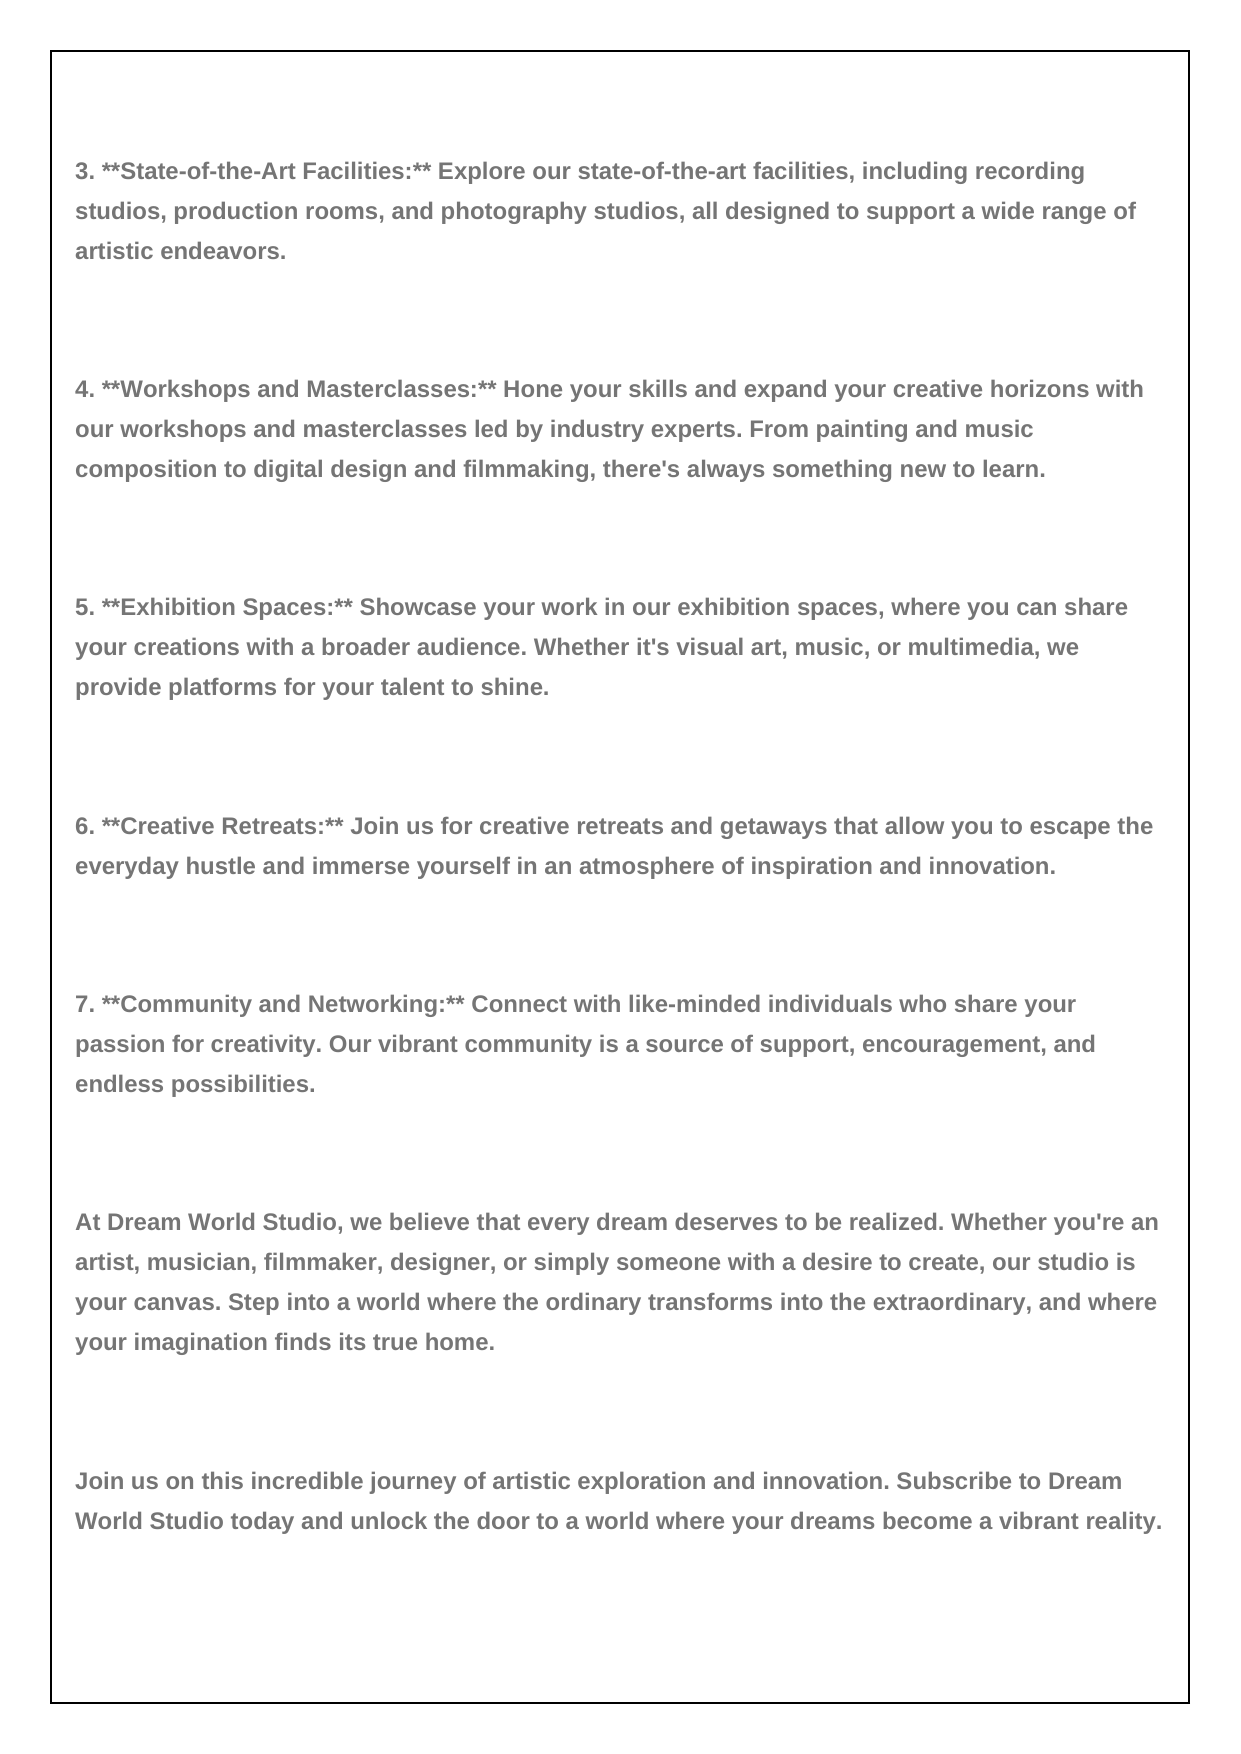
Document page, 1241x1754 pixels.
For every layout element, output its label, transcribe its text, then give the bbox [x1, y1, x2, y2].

text Join us on this incredible journey of artistic exploration and innovation. Subscribe to Dream World Studio today and unlock the door to a world where your dreams become a vibrant reality. [75, 1454, 1165, 1534]
text At Dream World Studio, we believe that every dream deserves to be realized. Whether you're an artist, musician, filmmaker, designer, or simply someone with a desire to create, our studio is your canvas. Step into a world where the ordinary transforms into the extraordinary, and where your imagination finds its true home. [75, 1196, 1165, 1356]
text 5. **Exhibition Spaces:** Showcase your work in our exhibition spaces, where you can share your creations with a broader audience. Whether it's visual art, music, or multimedia, we provide platforms for your talent to shine. [75, 581, 1165, 701]
text 7. **Community and Networking:** Connect with like-minded individuals who share your passion for creativity. Our vibrant community is a source of support, encouragement, and endless possibilities. [75, 977, 1165, 1097]
text 6. **Creative Retreats:** Join us for creative retreats and getaways that allow you to escape the everyday hustle and immerse yourself in an atmosphere of inspiration and innovation. [75, 799, 1165, 879]
text 3. **State-of-the-Art Facilities:** Explore our state-of-the-art facilities, including recording studios, production rooms, and photography studios, all designed to support a wide range of artistic endeavors. [75, 144, 1165, 264]
text 4. **Workshops and Masterclasses:** Hone your skills and expand your creative horizons with our workshops and masterclasses led by industry experts. From painting and music composition to digital design and filmmaking, there's always something new to learn. [75, 362, 1165, 482]
